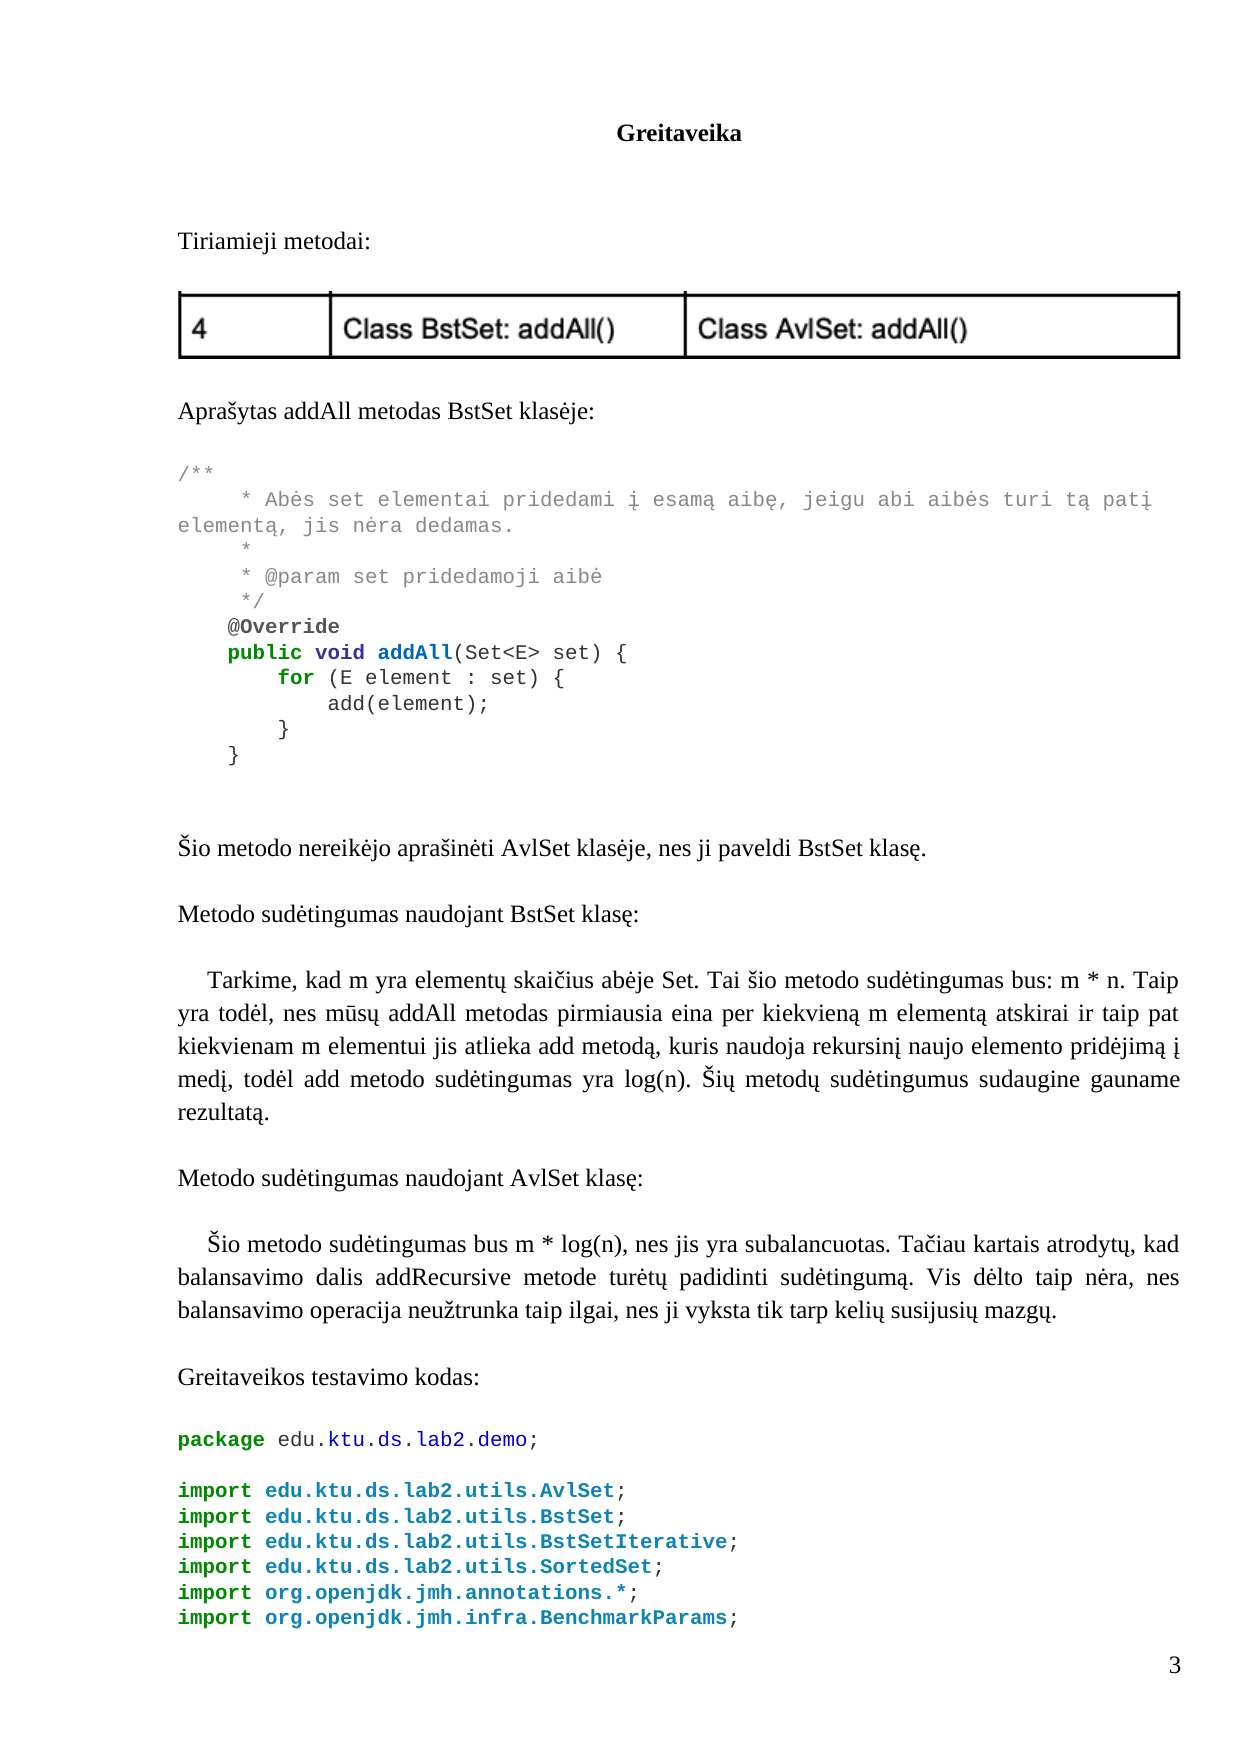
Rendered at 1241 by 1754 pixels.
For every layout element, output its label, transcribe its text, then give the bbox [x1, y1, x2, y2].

text Greitaveika [177, 118, 1181, 147]
picture [177, 291, 1182, 359]
text Šio metodo nereikėjo aprašinėti AvlSet klasėje, nes ji paveldi BstSet klasę. [177, 833, 1181, 862]
text /** [177, 462, 1181, 488]
text import org.openjdk.jmh.annotations.*; [177, 1580, 1181, 1606]
text Aprašytas addAll metodas BstSet klasėje: [177, 396, 1181, 425]
text } [177, 742, 1181, 767]
text */ [177, 589, 1181, 615]
text import edu.ktu.ds.lab2.utils.BstSetIterative; [177, 1529, 1181, 1555]
text Tarkime, kad m yra elementų skaičius abėje Set. Tai šio metodo sudėtingumas bus: m * n. Taip yra todėl, nes mūsų addAll metodas pirmiausia eina per kiekvieną m elementą atskirai ir taip pat kiekvienam m elementui jis atlieka add metodą, kuris naudoja rekursinį naujo elemento pridėjimą į medį, todėl add metodo sudėtingumas yra log(n). Šių metodų sudėtingumus sudaugine gauname rezultatą. [177, 965, 1181, 1126]
text import org.openjdk.jmh.infra.BenchmarkParams; [177, 1606, 1181, 1631]
text Metodo sudėtingumas naudojant AvlSet klasę: [177, 1163, 1181, 1192]
text public void addAll(Set<E> set) { [177, 640, 1181, 666]
text } [177, 716, 1181, 742]
text import edu.ktu.ds.lab2.utils.BstSet; [177, 1504, 1181, 1529]
text Šio metodo sudėtingumas bus m * log(n), nes jis yra subalancuotas. Tačiau kartais atrodytų, kad balansavimo dalis addRecursive metode turėtų padidinti sudėtingumą. Vis dėlto taip nėra, nes balansavimo operacija neužtrunka taip ilgai, nes ji vyksta tik tarp kelių susijusių mazgų. [177, 1229, 1181, 1324]
text package edu.ktu.ds.lab2.demo; [177, 1428, 1181, 1453]
text Greitaveikos testavimo kodas: [177, 1362, 1181, 1390]
text add(element); [177, 691, 1181, 716]
text * [177, 538, 1181, 564]
text import edu.ktu.ds.lab2.utils.AvlSet; [177, 1478, 1181, 1504]
text Metodo sudėtingumas naudojant BstSet klasę: [177, 899, 1181, 928]
text * @param set pridedamoji aibė [177, 564, 1181, 589]
text * Abės set elementai pridedami į esamą aibę, jeigu abi aibės turi tą patį elementą, jis nėra dedamas. [177, 488, 1181, 538]
text @Override [177, 615, 1181, 640]
text for (E element : set) { [177, 666, 1181, 691]
text import edu.ktu.ds.lab2.utils.SortedSet; [177, 1555, 1181, 1580]
text Tiriamieji metodai: [177, 226, 1181, 254]
